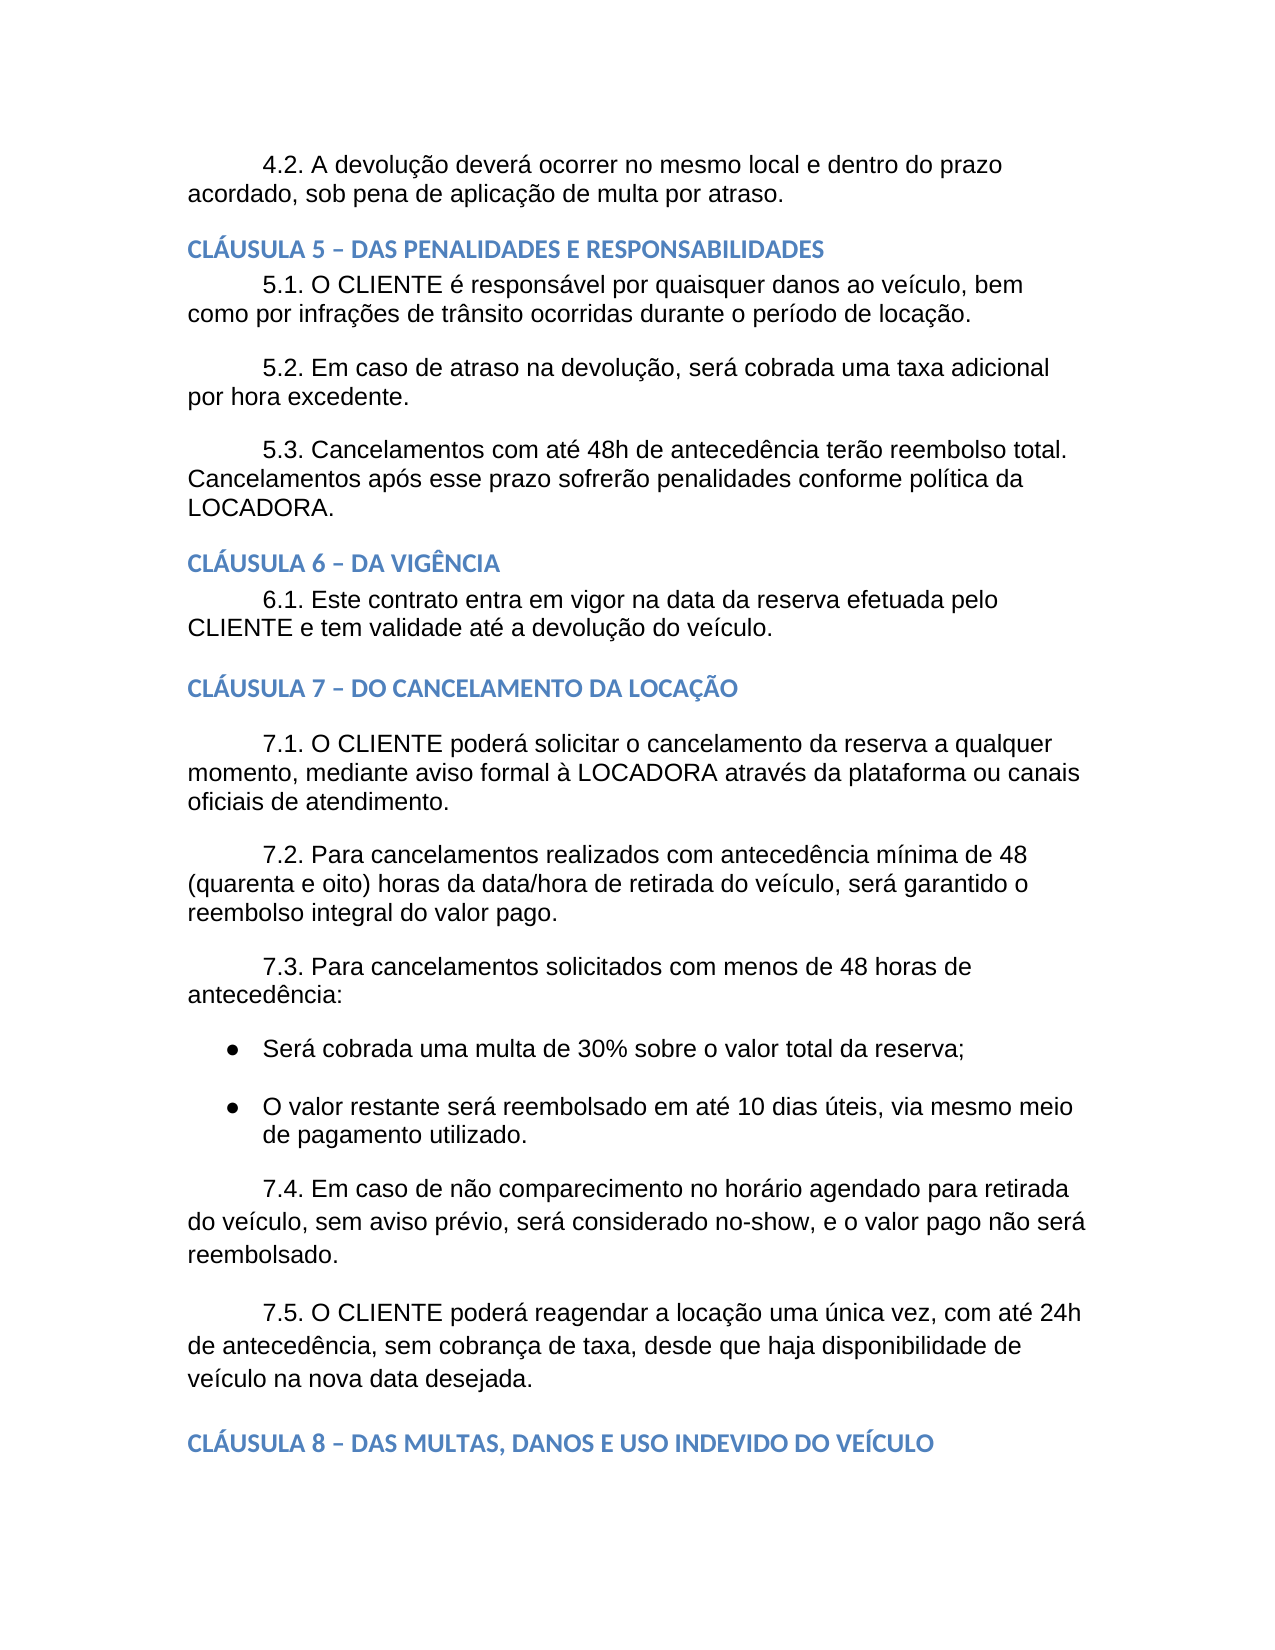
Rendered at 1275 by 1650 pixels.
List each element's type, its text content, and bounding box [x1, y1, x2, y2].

text 7.4. Em caso de não comparecimento no horário agendado para retirada do veículo, sem aviso prévio, será considerado no-show, e o valor pago não será reembolsado. [187, 1174, 1087, 1269]
subtitle CLÁUSULA 8 – DAS MULTAS, DANOS E USO INDEVIDO DO VEÍCULO [187, 1427, 1087, 1459]
list O valor restante será reembolsado em até 10 dias úteis, via mesmo meio de pagamento utilizado. [225, 1092, 1087, 1149]
subtitle CLÁUSULA 7 – DO CANCELAMENTO DA LOCAÇÃO [187, 671, 1087, 704]
list Será cobrada uma multa de 30% sobre o valor total da reserva; [225, 1034, 1087, 1092]
text 4.2. A devolução deverá ocorrer no mesmo local e dentro do prazo acordado, sob pena de aplicação de multa por atraso. [187, 150, 1087, 207]
text 5.3. Cancelamentos com até 48h de antecedência terão reembolso total. Cancelamentos após esse prazo sofrerão penalidades conforme política da LOCADORA. [187, 435, 1087, 522]
text 7.3. Para cancelamentos solicitados com menos de 48 horas de antecedência: [187, 952, 1087, 1009]
subtitle CLÁUSULA 5 – DAS PENALIDADES E RESPONSABILIDADES [187, 232, 1087, 266]
text 6.1. Este contrato entra em vigor na data da reserva efetuada pelo CLIENTE e tem validade até a devolução do veículo. [187, 584, 1087, 642]
subtitle CLÁUSULA 6 – DA VIGÊNCIA [187, 547, 1087, 580]
text 7.2. Para cancelamentos realizados com antecedência mínima de 48 (quarenta e oito) horas da data/hora de retirada do veículo, será garantido o reembolso integral do valor pago. [187, 841, 1087, 927]
text 7.5. O CLIENTE poderá reagendar a locação uma única vez, com até 24h de antecedência, sem cobrança de taxa, desde que haja disponibilidade de veículo na nova data desejada. [187, 1298, 1087, 1393]
text 7.1. O CLIENTE poderá solicitar o cancelamento da reserva a qualquer momento, mediante aviso formal à LOCADORA através da plataforma ou canais oficiais de atendimento. [187, 729, 1087, 816]
text 5.2. Em caso de atraso na devolução, será cobrada uma taxa adicional por hora excedente. [187, 353, 1087, 410]
text 5.1. O CLIENTE é responsável por quaisquer danos ao veículo, bem como por infrações de trânsito ocorridas durante o período de locação. [187, 270, 1087, 328]
